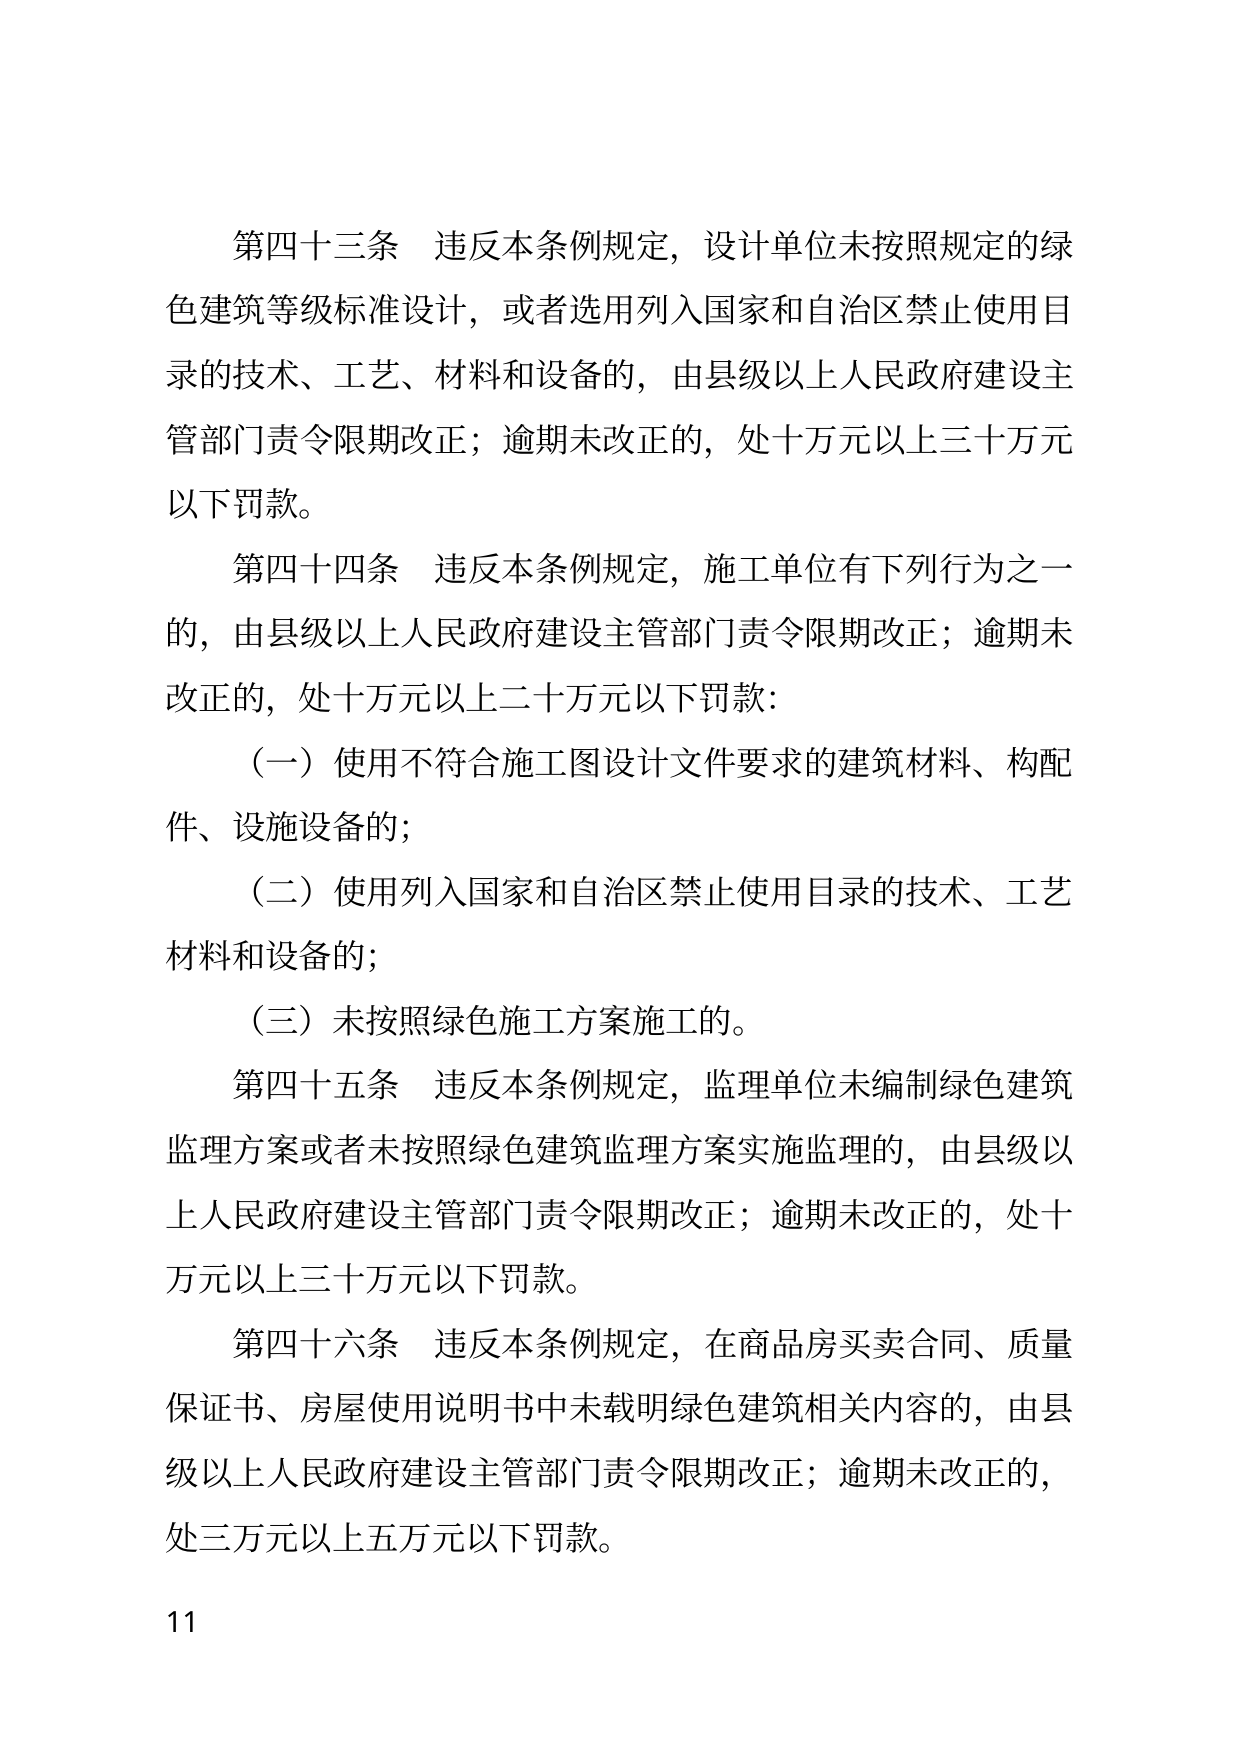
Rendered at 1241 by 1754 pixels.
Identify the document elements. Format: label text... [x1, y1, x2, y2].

text （二）使用列入国家和自治区禁止使用目录的技术、工艺、材料和设备的； [165, 852, 1075, 982]
text 第四十四条 违反本条例规定，施工单位有下列行为之一的，由县级以上人民政府建设主管部门责令限期改正；逾期未改正的，处十万元以上二十万元以下罚款： [165, 529, 1075, 723]
text （一）使用不符合施工图设计文件要求的建筑材料、构配件、设施设备的； [165, 723, 1075, 852]
text 第四十六条 违反本条例规定，在商品房买卖合同、质量保证书、房屋使用说明书中未载明绿色建筑相关内容的，由县级以上人民政府建设主管部门责令限期改正；逾期未改正的，处三万元以上五万元以下罚款。 [165, 1304, 1075, 1563]
text （三）未按照绿色施工方案施工的。 [165, 982, 1075, 1046]
text 第四十五条 违反本条例规定，监理单位未编制绿色建筑监理方案或者未按照绿色建筑监理方案实施监理的，由县级以上人民政府建设主管部门责令限期改正；逾期未改正的，处十万元以上三十万元以下罚款。 [165, 1046, 1075, 1304]
text 第四十三条 违反本条例规定，设计单位未按照规定的绿色建筑等级标准设计，或者选用列入国家和自治区禁止使用目录的技术、工艺、材料和设备的，由县级以上人民政府建设主管部门责令限期改正；逾期未改正的，处十万元以上三十万元以下罚款。 [165, 207, 1075, 529]
